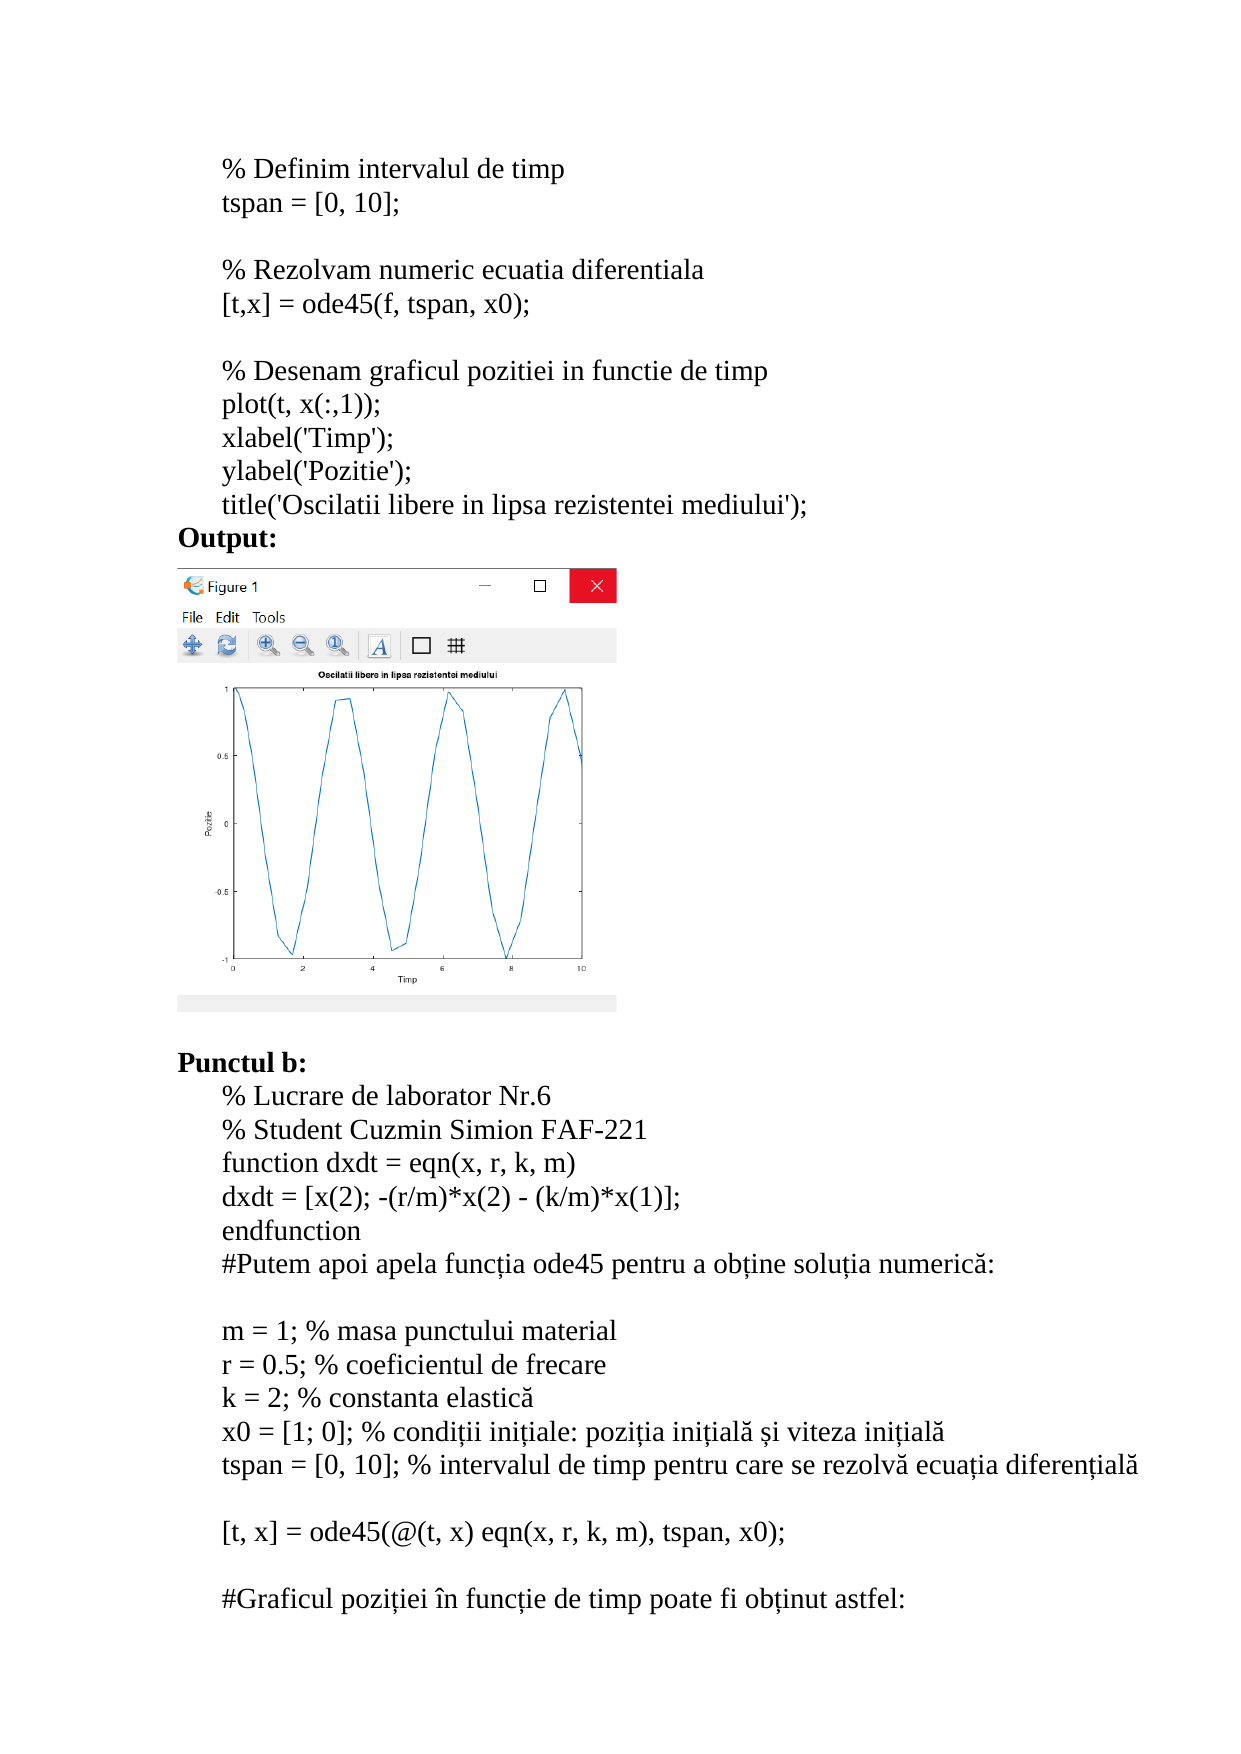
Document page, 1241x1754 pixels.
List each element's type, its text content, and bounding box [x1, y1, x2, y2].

text title('Oscilatii libere in lipsa rezistentei mediului'); [222, 487, 1152, 521]
text % Rezolvam numeric ecuatia diferentiala [222, 252, 1152, 286]
text x0 = [1; 0]; % condiții inițiale: poziția inițială și viteza inițială [222, 1414, 1152, 1447]
text m = 1; % masa punctului material [222, 1313, 1152, 1347]
text function dxdt = eqn(x, r, k, m) [222, 1146, 1152, 1179]
text tspan = [0, 10]; % intervalul de timp pentru care se rezolvă ecuația diferențială [222, 1447, 1152, 1481]
text k = 2; % constanta elastică [222, 1380, 1152, 1414]
text % Student Cuzmin Simion FAF-221 [222, 1112, 1152, 1146]
text Punctul b: [177, 1045, 1152, 1078]
text r = 0.5; % coeficientul de frecare [222, 1347, 1152, 1380]
text [t, x] = ode45(@(t, x) eqn(x, r, k, m), tspan, x0); [222, 1514, 1152, 1548]
text % Desenam graficul pozitiei in functie de timp [222, 353, 1152, 386]
text Output: [177, 521, 1152, 554]
text xlabel('Timp'); [222, 420, 1152, 453]
text plot(t, x(:,1)); [222, 386, 1152, 420]
text % Definim intervalul de timp [222, 152, 1152, 185]
text #Putem apoi apela funcția ode45 pentru a obține soluția numerică: [222, 1246, 1152, 1280]
text dxdt = [x(2); -(r/m)*x(2) - (k/m)*x(1)]; [222, 1179, 1152, 1213]
text endfunction [222, 1213, 1152, 1246]
text ylabel('Pozitie'); [222, 453, 1152, 487]
picture [177, 568, 617, 1012]
text tspan = [0, 10]; [222, 185, 1152, 219]
text [t,x] = ode45(f, tspan, x0); [222, 286, 1152, 319]
text #Graficul poziției în funcție de timp poate fi obținut astfel: [222, 1582, 1152, 1615]
text % Lucrare de laborator Nr.6 [222, 1078, 1152, 1112]
